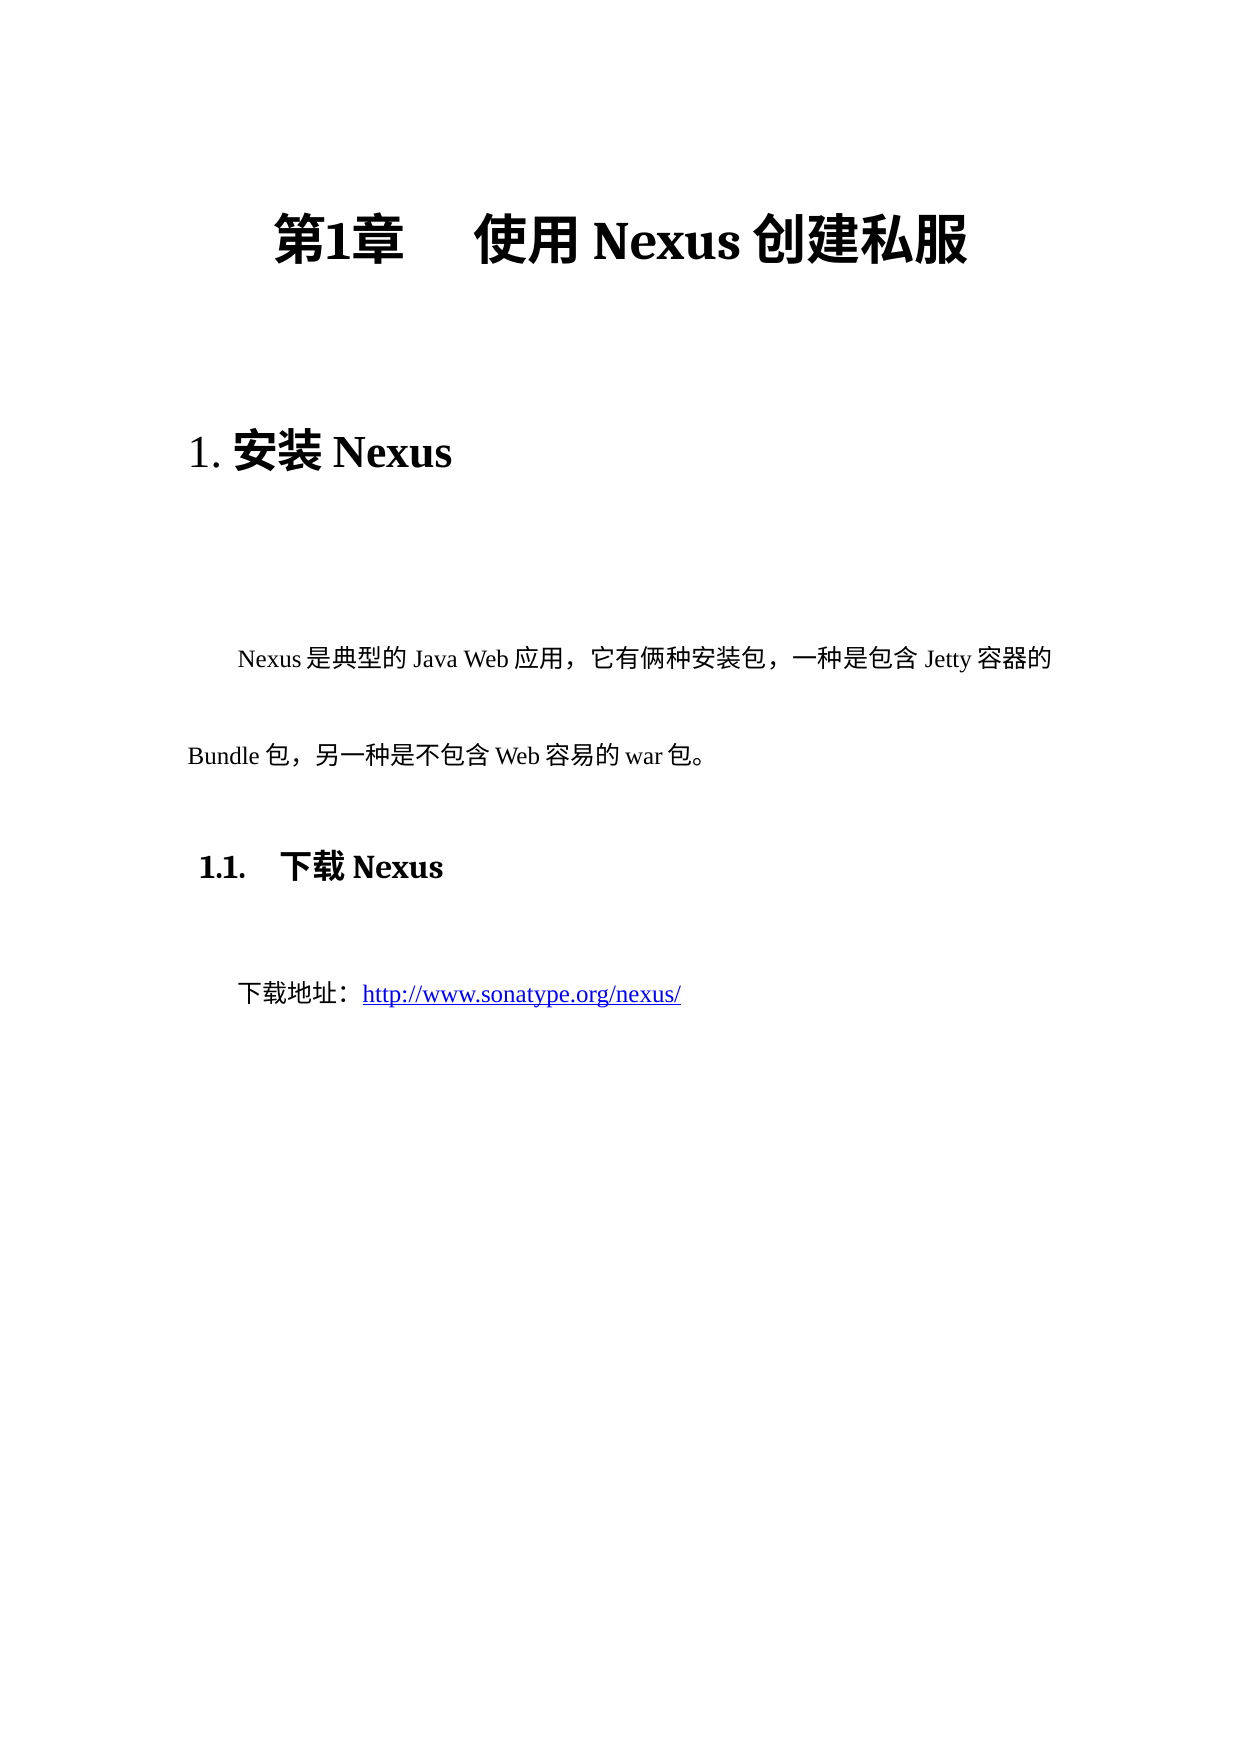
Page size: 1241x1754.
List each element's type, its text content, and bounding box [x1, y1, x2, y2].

list 下载地址：http://www.sonatype.org/nexus/ [187, 959, 1053, 1024]
subtitle 下载Nexus [200, 831, 1053, 896]
list Nexus是典型的Java Web应用，它有俩种安装包，一种是包含Jetty容器的Bundle包，另一种是不包含Web容易的war包。 [187, 624, 1053, 786]
subtitle 安装Nexus [187, 398, 1053, 496]
title 使用Nexus创建私服 [187, 187, 1053, 284]
